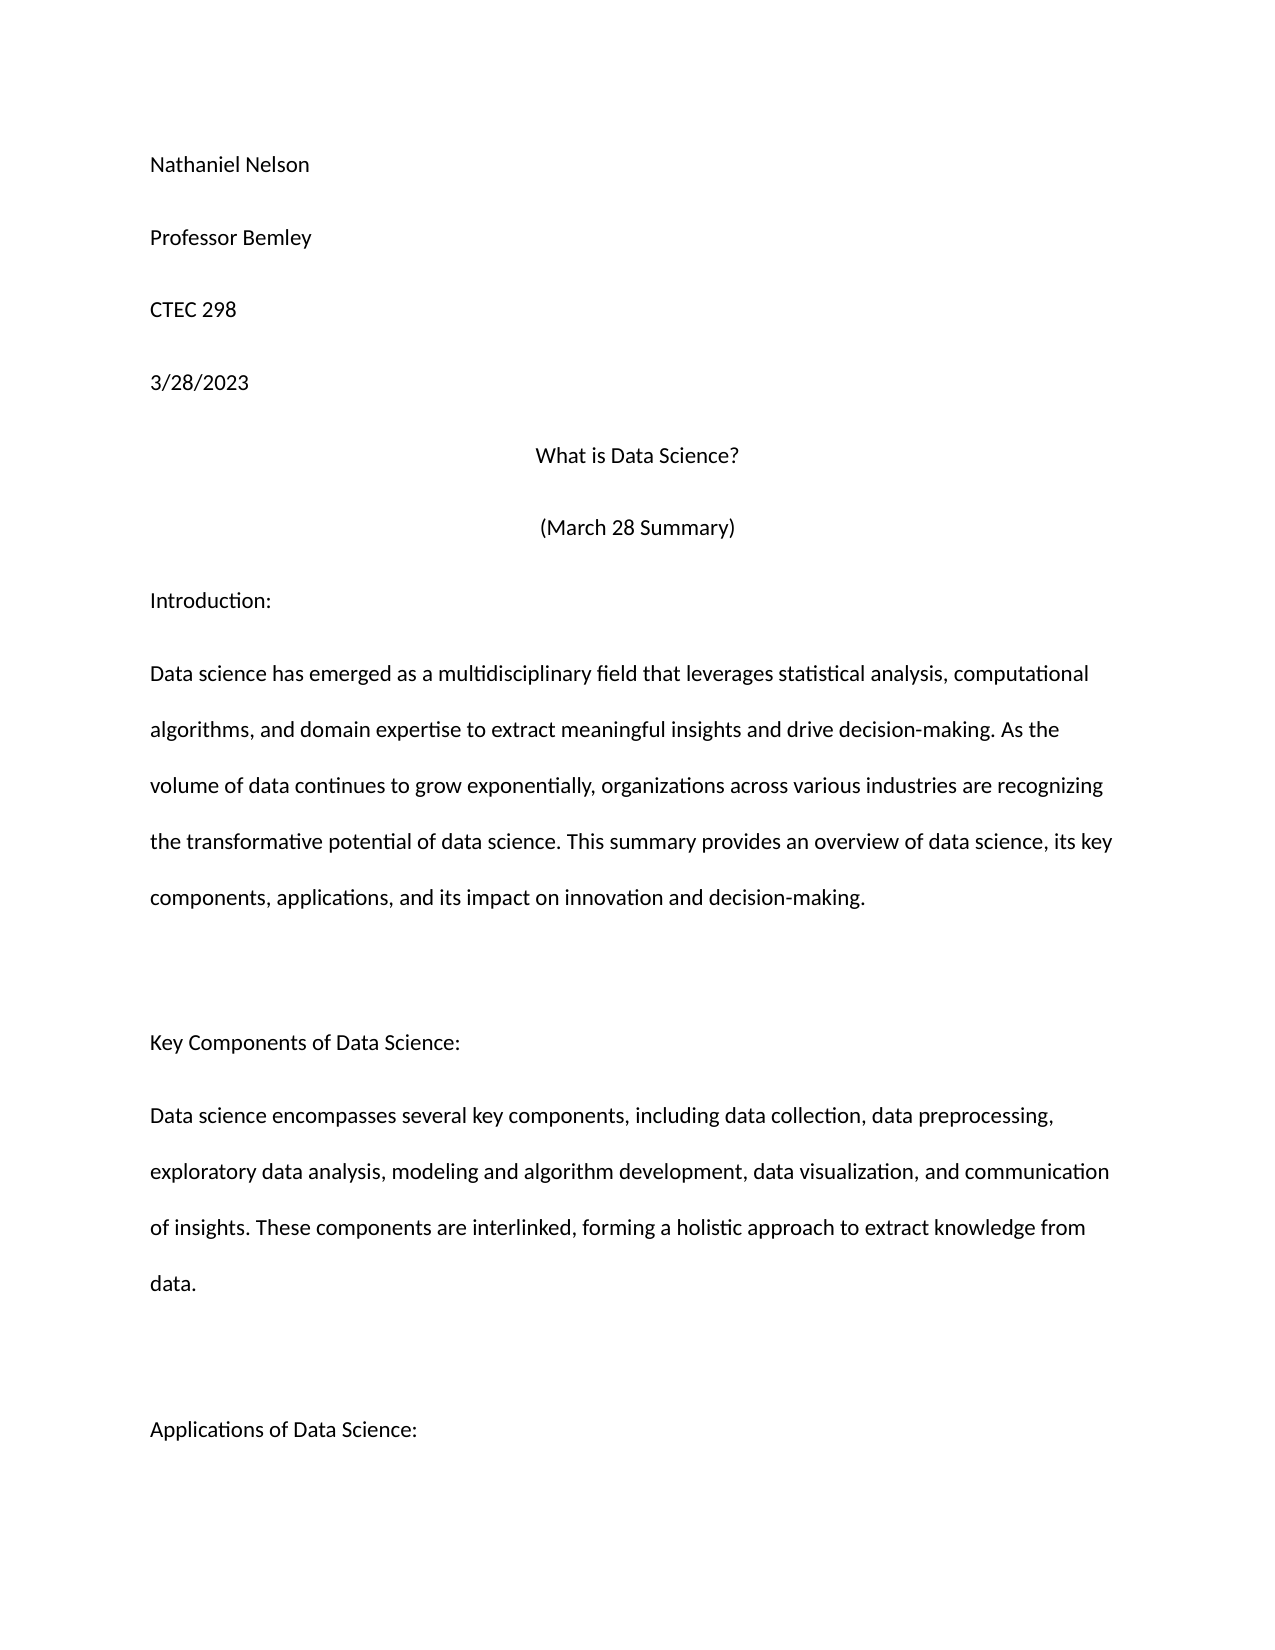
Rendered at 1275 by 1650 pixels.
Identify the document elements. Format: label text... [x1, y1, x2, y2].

text (March 28 Summary) [150, 513, 1125, 542]
text Professor Bemley [150, 223, 1125, 251]
text What is Data Science? [150, 441, 1125, 469]
text Data science encompasses several key components, including data collection, data preprocessing, exploratory data analysis, modeling and algorithm development, data visualization, and communication of insights. These components are interlinked, forming a holistic approach to extract knowledge from data. [150, 1101, 1125, 1297]
text CTEC 298 [150, 295, 1125, 323]
text Introduction: [150, 586, 1125, 614]
text 3/28/2023 [150, 368, 1125, 396]
text Data science has emerged as a multidisciplinary field that leverages statistical analysis, computational algorithms, and domain expertise to extract meaningful insights and drive decision-making. As the volume of data continues to grow exponentially, organizations across various industries are recognizing the transformative potential of data science. This summary provides an overview of data science, its key components, applications, and its impact on innovation and decision-making. [150, 659, 1125, 911]
text Nathaniel Nelson [150, 150, 1125, 178]
text Applications of Data Science: [150, 1415, 1125, 1443]
text Key Components of Data Science: [150, 1028, 1125, 1057]
